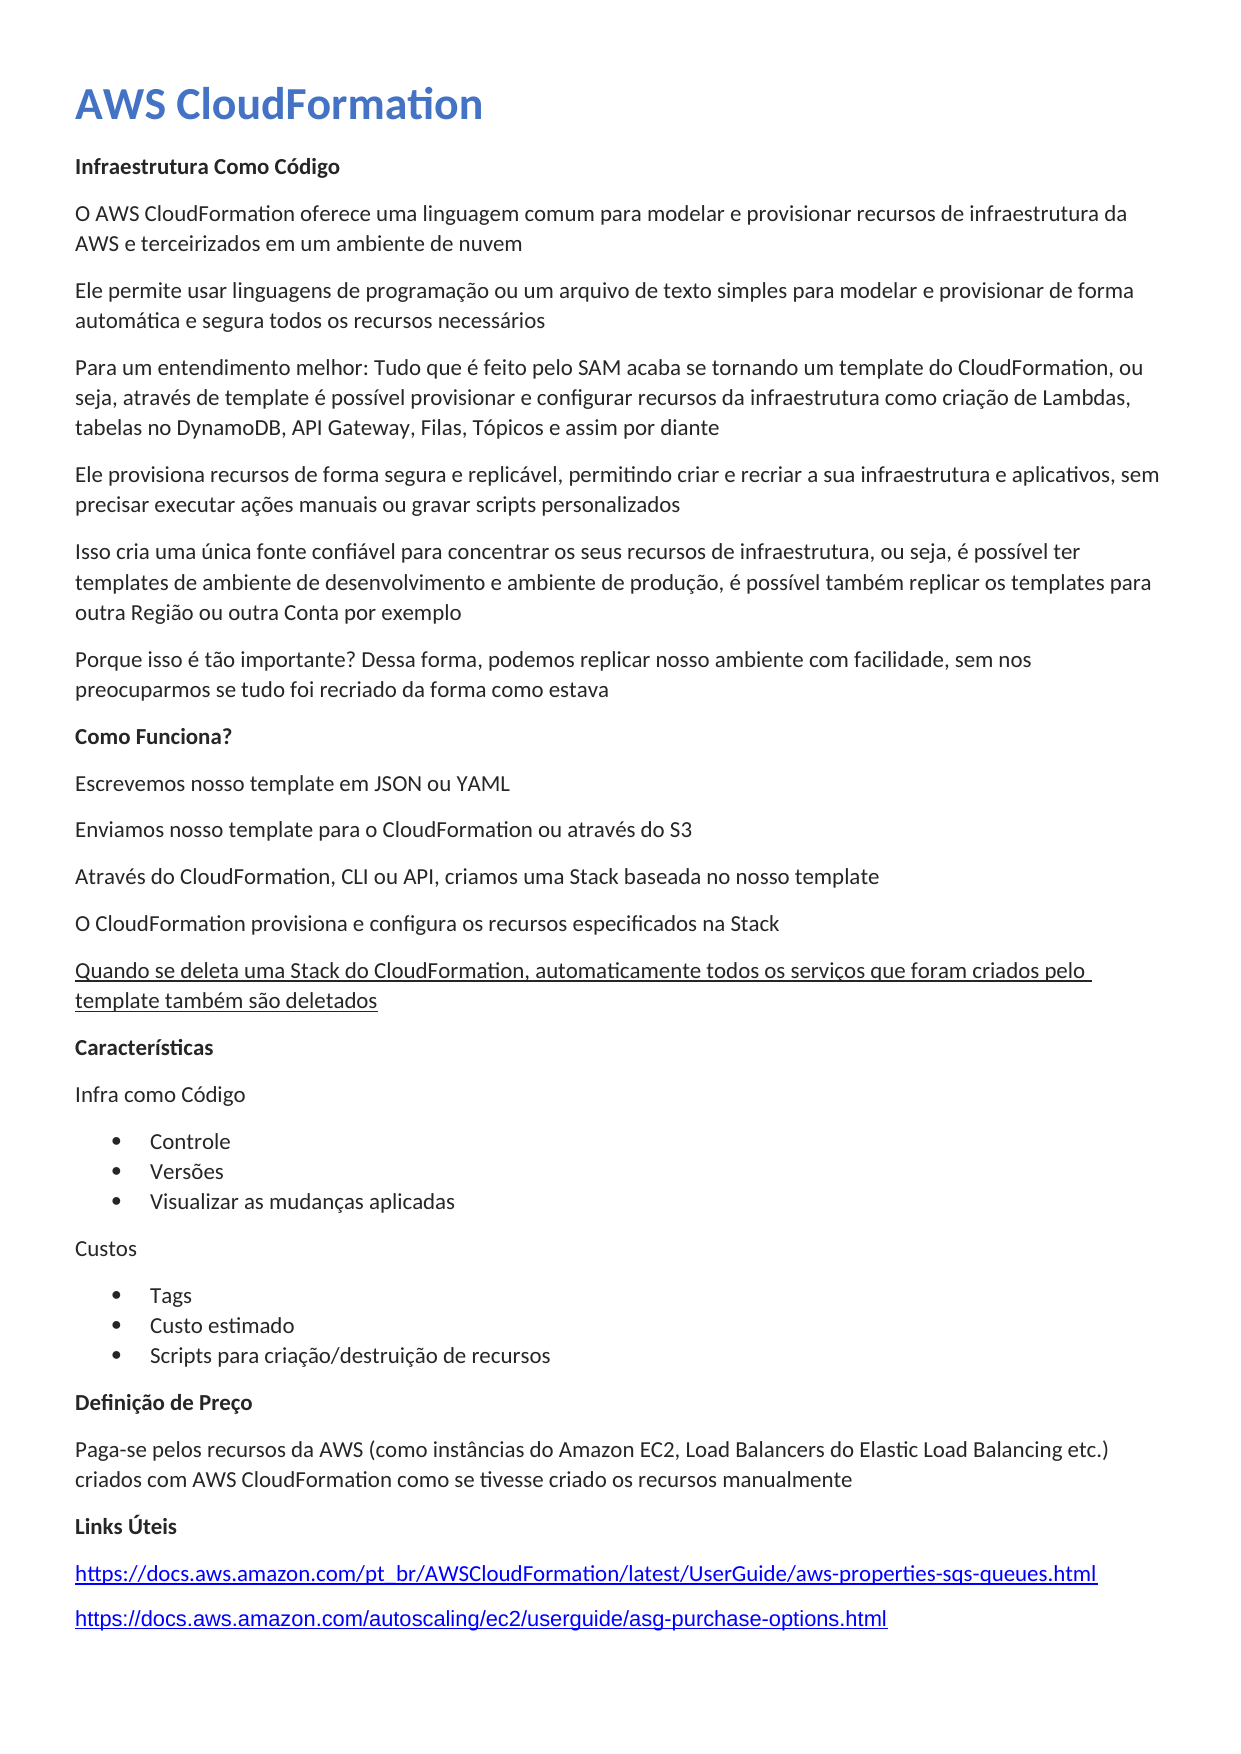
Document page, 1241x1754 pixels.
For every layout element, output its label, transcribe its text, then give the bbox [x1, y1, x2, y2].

text Através do CloudFormation, CLI ou API, criamos uma Stack baseada no nosso template [75, 862, 1165, 890]
text Como Funciona? [75, 722, 1165, 750]
text Ele permite usar linguagens de programação ou um arquivo de texto simples para modelar e provisionar de forma automática e segura todos os recursos necessários [75, 276, 1165, 334]
text Porque isso é tão importante? Dessa forma, podemos replicar nosso ambiente com facilidade, sem nos preocuparmos se tudo foi recriado da forma como estava [75, 645, 1165, 703]
list Tags [112, 1281, 1165, 1309]
text Paga-se pelos recursos da AWS (como instâncias do Amazon EC2, Load Balancers do Elastic Load Balancing etc.) criados com AWS CloudFormation como se tivesse criado os recursos manualmente [75, 1435, 1165, 1493]
text O AWS CloudFormation oferece uma linguagem comum para modelar e provisionar recursos de infraestrutura da AWS e terceirizados em um ambiente de nuvem [75, 199, 1165, 257]
text https://docs.aws.amazon.com/pt_br/AWSCloudFormation/latest/UserGuide/aws-properties-sqs-queues.html [75, 1559, 1165, 1587]
text Isso cria uma única fonte confiável para concentrar os seus recursos de infraestrutura, ou seja, é possível ter templates de ambiente de desenvolvimento e ambiente de produção, é possível também replicar os templates para outra Região ou outra Conta por exemplo [75, 537, 1165, 626]
list Controle [112, 1127, 1165, 1155]
text Custos [75, 1234, 1165, 1262]
list Versões [112, 1157, 1165, 1185]
text Para um entendimento melhor: Tudo que é feito pelo SAM acaba se tornando um template do CloudFormation, ou seja, através de template é possível provisionar e configurar recursos da infraestrutura como criação de Lambdas, tabelas no DynamoDB, API Gateway, Filas, Tópicos e assim por diante [75, 353, 1165, 441]
list Visualizar as mudanças aplicadas [112, 1187, 1165, 1215]
text Características [75, 1033, 1165, 1061]
text Quando se deleta uma Stack do CloudFormation, automaticamente todos os serviços que foram criados pelo template também são deletados [75, 956, 1165, 1014]
text Infra como Código [75, 1080, 1165, 1108]
text Links Úteis [75, 1512, 1165, 1540]
text O CloudFormation provisiona e configura os recursos especificados na Stack [75, 909, 1165, 937]
text https://docs.aws.amazon.com/autoscaling/ec2/userguide/asg-purchase-options.html [75, 1606, 1165, 1631]
text Definição de Preço [75, 1388, 1165, 1416]
text Infraestrutura Como Código [75, 152, 1165, 180]
text Enviamos nosso template para o CloudFormation ou através do S3 [75, 816, 1165, 843]
text Ele provisiona recursos de forma segura e replicável, permitindo criar e recriar a sua infraestrutura e aplicativos, sem precisar executar ações manuais ou gravar scripts personalizados [75, 460, 1165, 518]
text AWS CloudFormation [75, 75, 1165, 131]
list Custo estimado [112, 1311, 1165, 1339]
text Escrevemos nosso template em JSON ou YAML [75, 769, 1165, 797]
list Scripts para criação/destruição de recursos [112, 1342, 1165, 1369]
